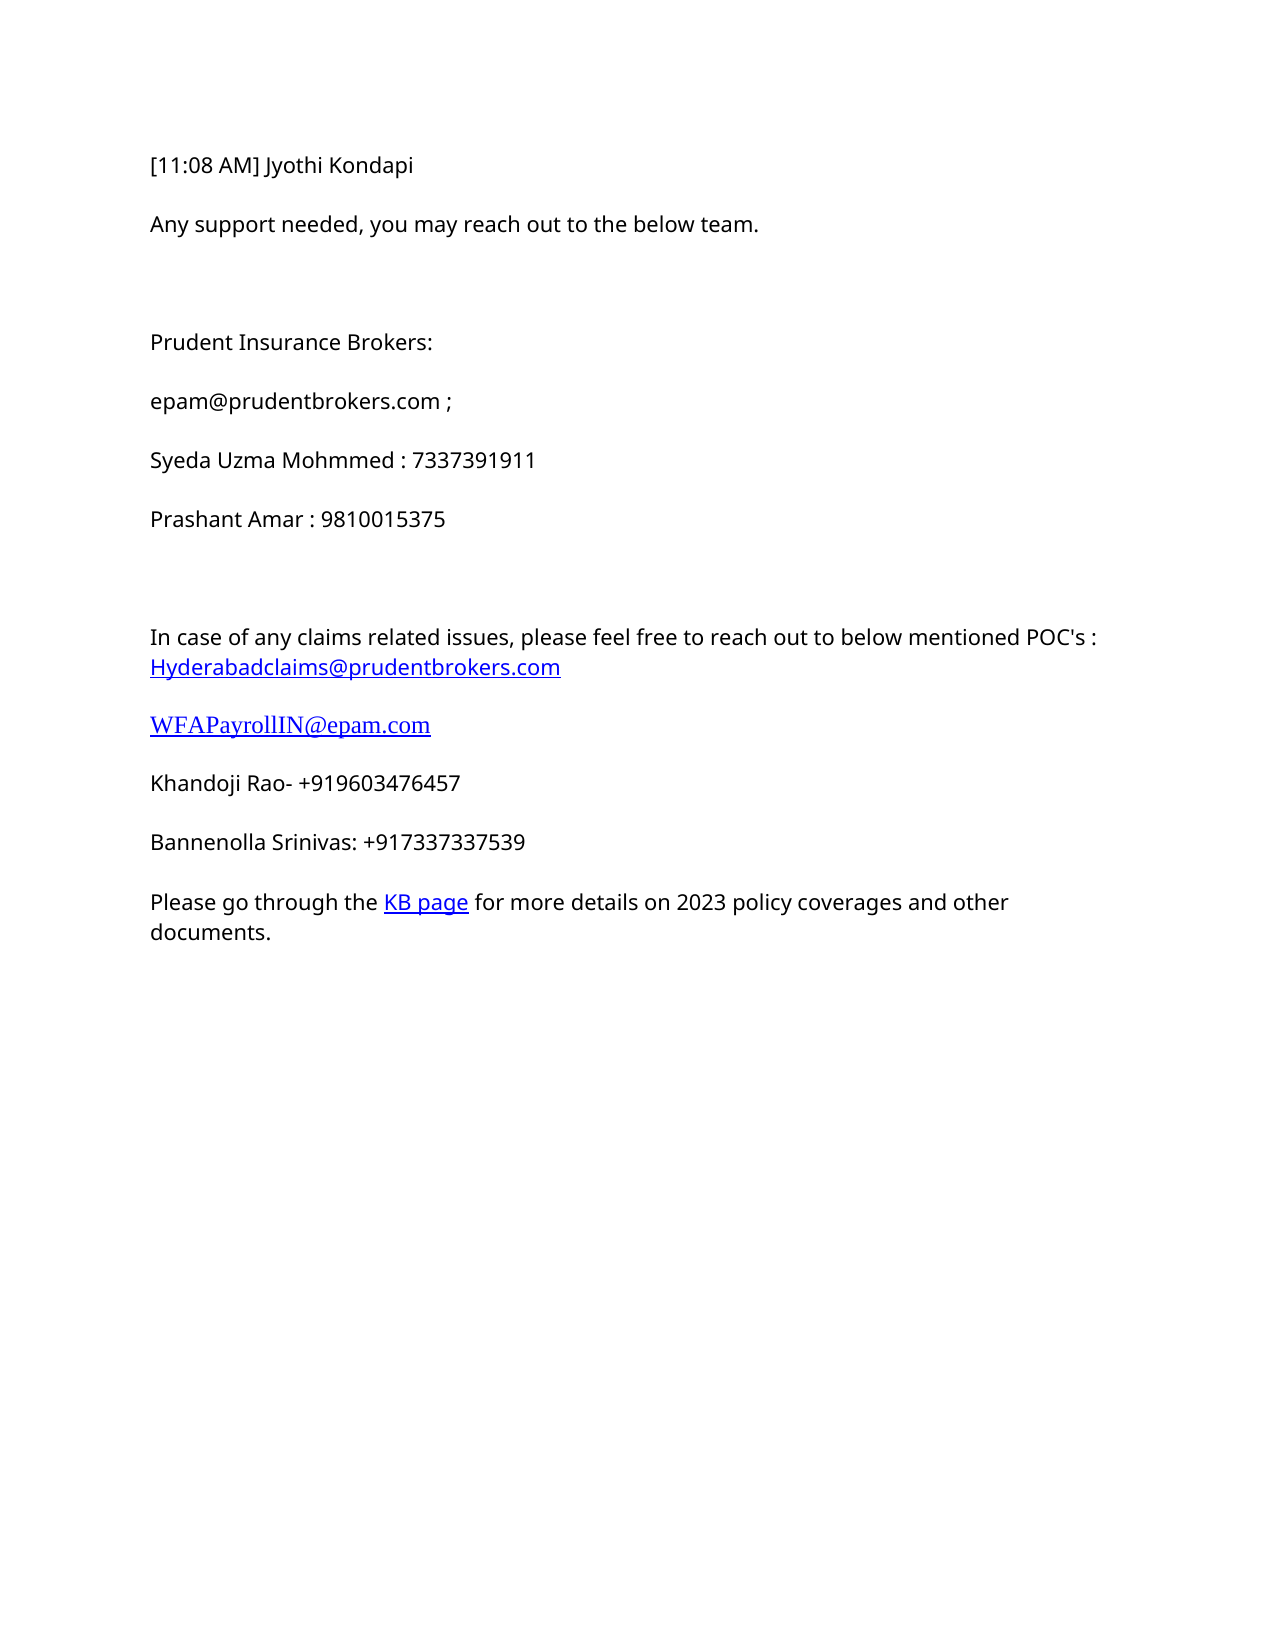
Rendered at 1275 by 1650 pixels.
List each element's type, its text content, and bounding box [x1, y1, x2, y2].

text [11:08 AM] Jyothi Kondapi [150, 150, 1125, 180]
text epam@prudentbrokers.com ; [150, 386, 1125, 416]
text Syeda Uzma Mohmmed : 7337391911 [150, 445, 1125, 474]
text WFAPayrollIN@epam.com [150, 710, 1125, 739]
text In case of any claims related issues, please feel free to reach out to below mentioned POC's : Hyderabadclaims@prudentbrokers.com [150, 622, 1125, 681]
text Prashant Amar : 9810015375 [150, 504, 1125, 533]
text Bannenolla Srinivas: +917337337539 Please go through the KB page for more details on 2023 policy coverages and other documents. [150, 827, 1125, 946]
text Prudent Insurance Brokers: [150, 327, 1125, 357]
text Khandoji Rao- +919603476457 [150, 768, 1125, 798]
text Any support needed, you may reach out to the below team. [150, 209, 1125, 239]
